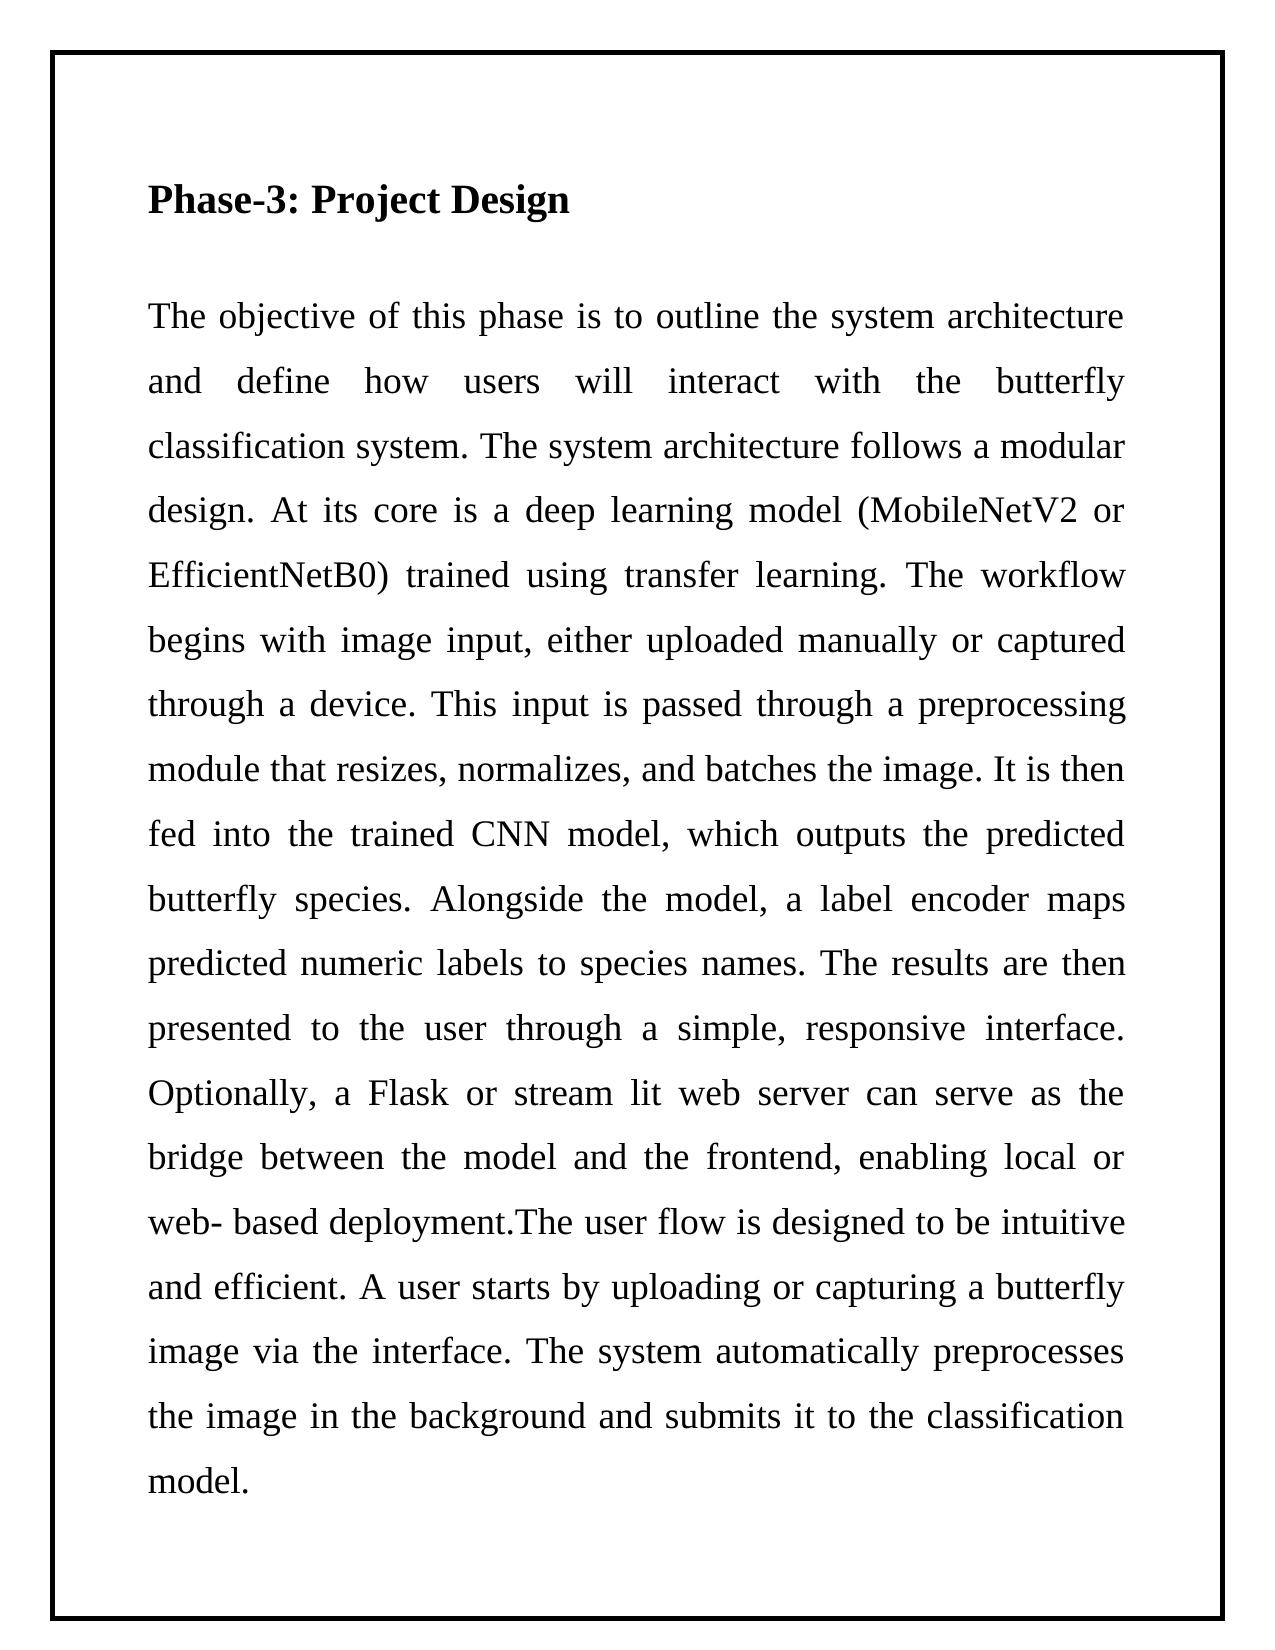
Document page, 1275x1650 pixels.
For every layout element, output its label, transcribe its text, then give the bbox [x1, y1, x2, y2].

text Phase-3: Project Design [148, 175, 1127, 223]
text The objective of this phase is to outline the system architecture and define how users will interact with the butterfly classification system. The system architecture follows a modular design. At its core is a deep learning model (MobileNetV2 or EfficientNetB0) trained using transfer learning. The workflow begins with image input, either uploaded manually or captured through a device. This input is passed through a preprocessing module that resizes, normalizes, and batches the image. It is then fed into the trained CNN model, which outputs the predicted butterfly species. Alongside the model, a label encoder maps predicted numeric labels to species names. The results are then presented to the user through a simple, responsive interface. Optionally, a Flask or stream lit web server can serve as the bridge between the model and the frontend, enabling local or web- based deployment.The user flow is designed to be intuitive and efficient. A user starts by uploading or capturing a butterfly image via the interface. The system automatically preprocesses the image in the background and submits it to the classification model. [148, 294, 1126, 1501]
